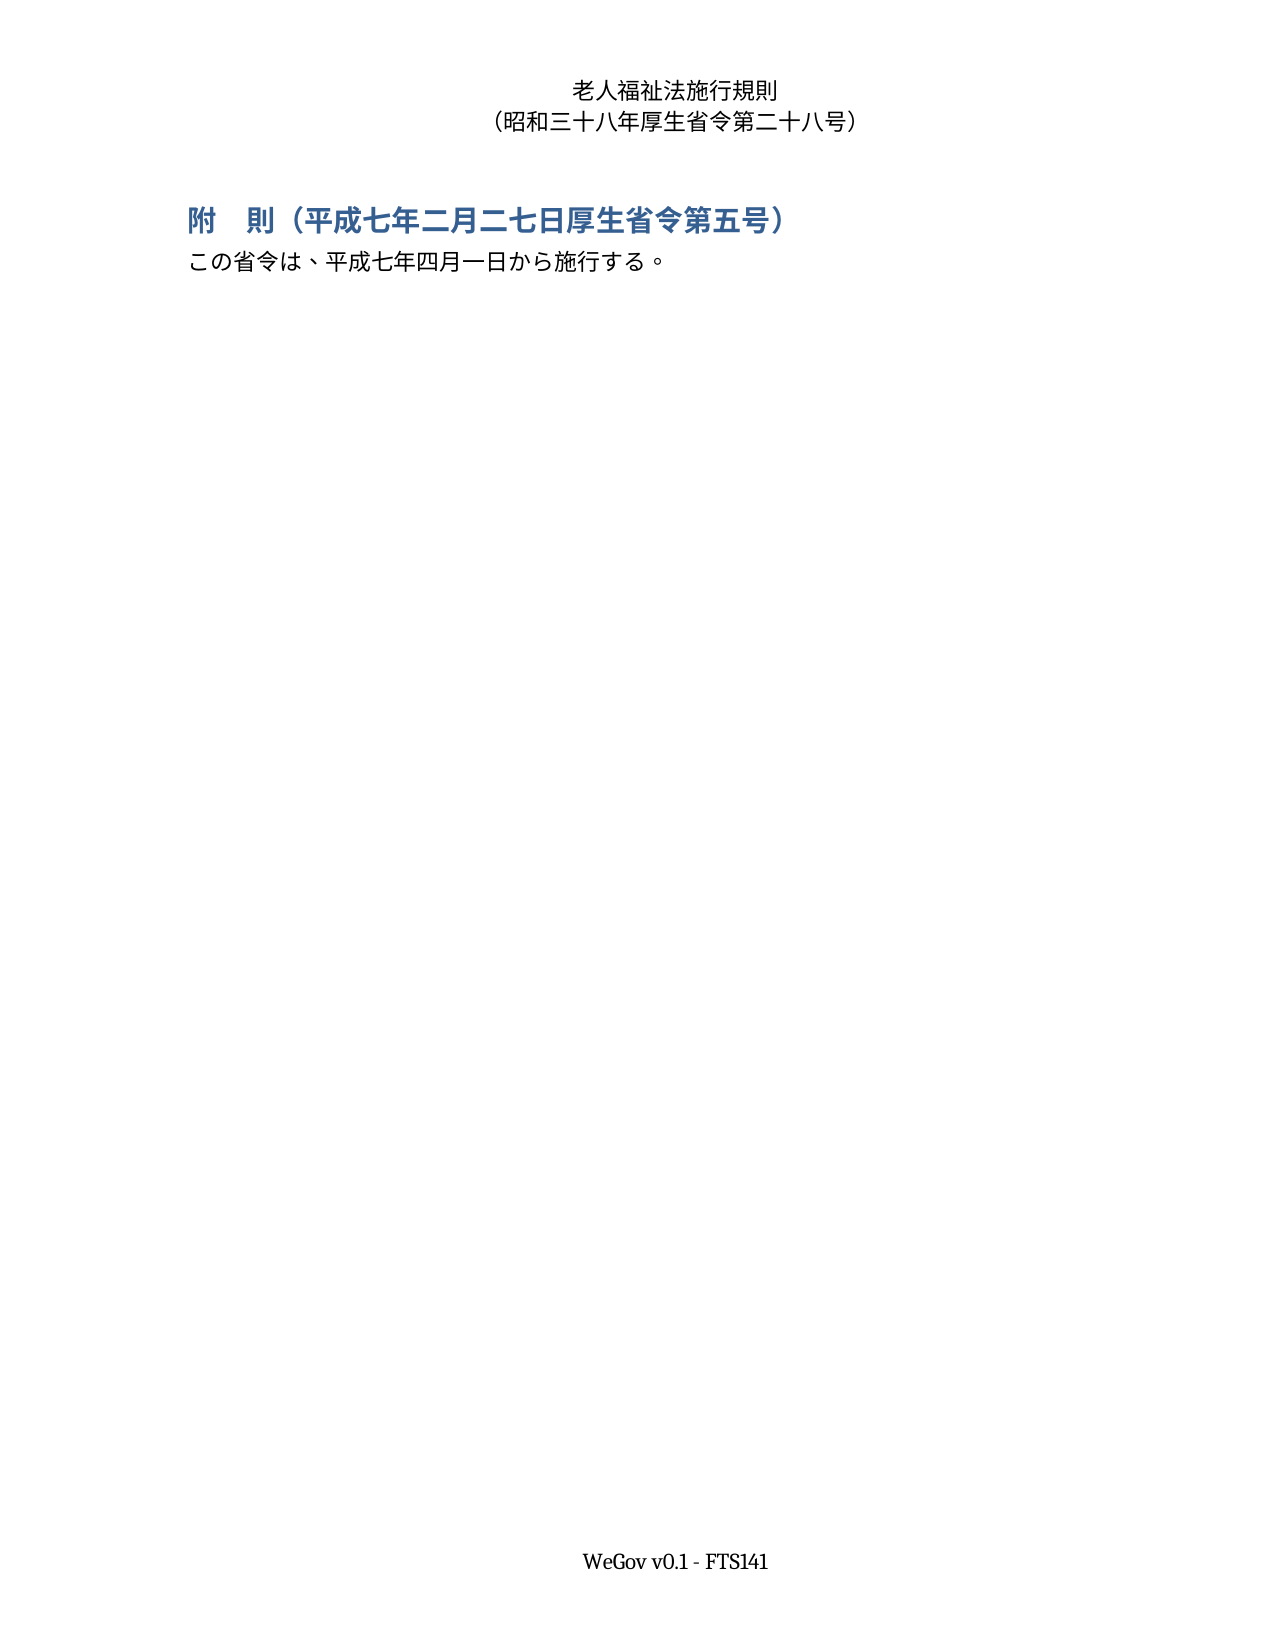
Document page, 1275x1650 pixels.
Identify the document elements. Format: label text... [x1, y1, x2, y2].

text この省令は、平成七年四月一日から施行する。 [187, 246, 1087, 277]
subtitle 附 則（平成七年二月二七日厚生省令第五号） [187, 200, 1087, 240]
